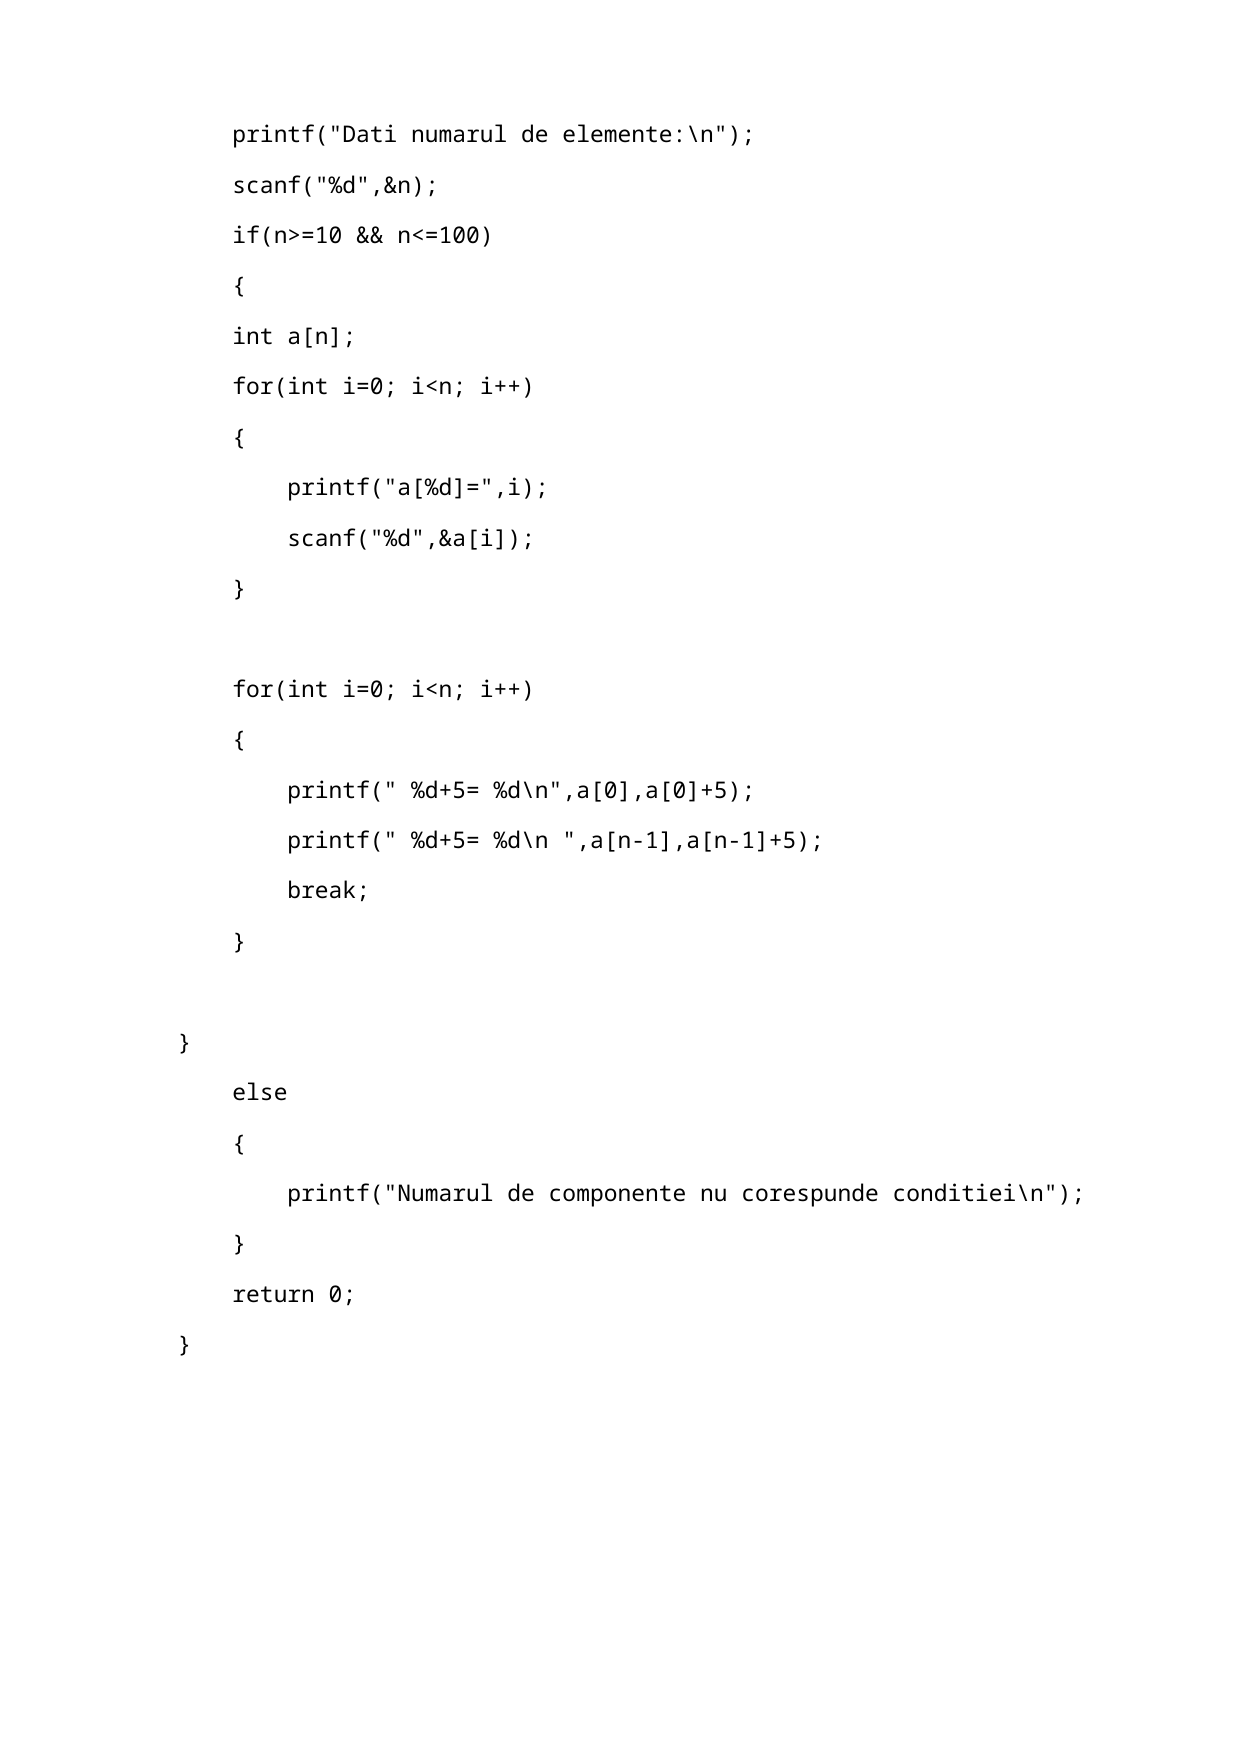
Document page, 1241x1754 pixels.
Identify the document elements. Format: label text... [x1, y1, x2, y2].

text { [177, 1126, 1152, 1158]
text printf("a[%d]=",i); [177, 471, 1152, 502]
text break; [177, 874, 1152, 906]
text printf(" %d+5= %d\n",a[0],a[0]+5); [177, 773, 1152, 805]
text printf("Dati numarul de elemente:\n"); [177, 118, 1152, 149]
text { [177, 269, 1152, 301]
text if(n>=10 && n<=100) [177, 219, 1152, 250]
text } [177, 1328, 1152, 1359]
text for(int i=0; i<n; i++) [177, 673, 1152, 704]
text printf(" %d+5= %d\n ",a[n-1],a[n-1]+5); [177, 824, 1152, 855]
text } [177, 925, 1152, 956]
text { [177, 723, 1152, 754]
text } [177, 572, 1152, 603]
text } [177, 1227, 1152, 1258]
text scanf("%d",&n); [177, 168, 1152, 200]
text } [177, 1026, 1152, 1057]
text return 0; [177, 1278, 1152, 1309]
text int a[n]; [177, 320, 1152, 351]
text printf("Numarul de componente nu corespunde conditiei\n"); [177, 1177, 1152, 1208]
text for(int i=0; i<n; i++) [177, 370, 1152, 401]
text { [177, 421, 1152, 452]
text scanf("%d",&a[i]); [177, 521, 1152, 553]
text else [177, 1076, 1152, 1107]
